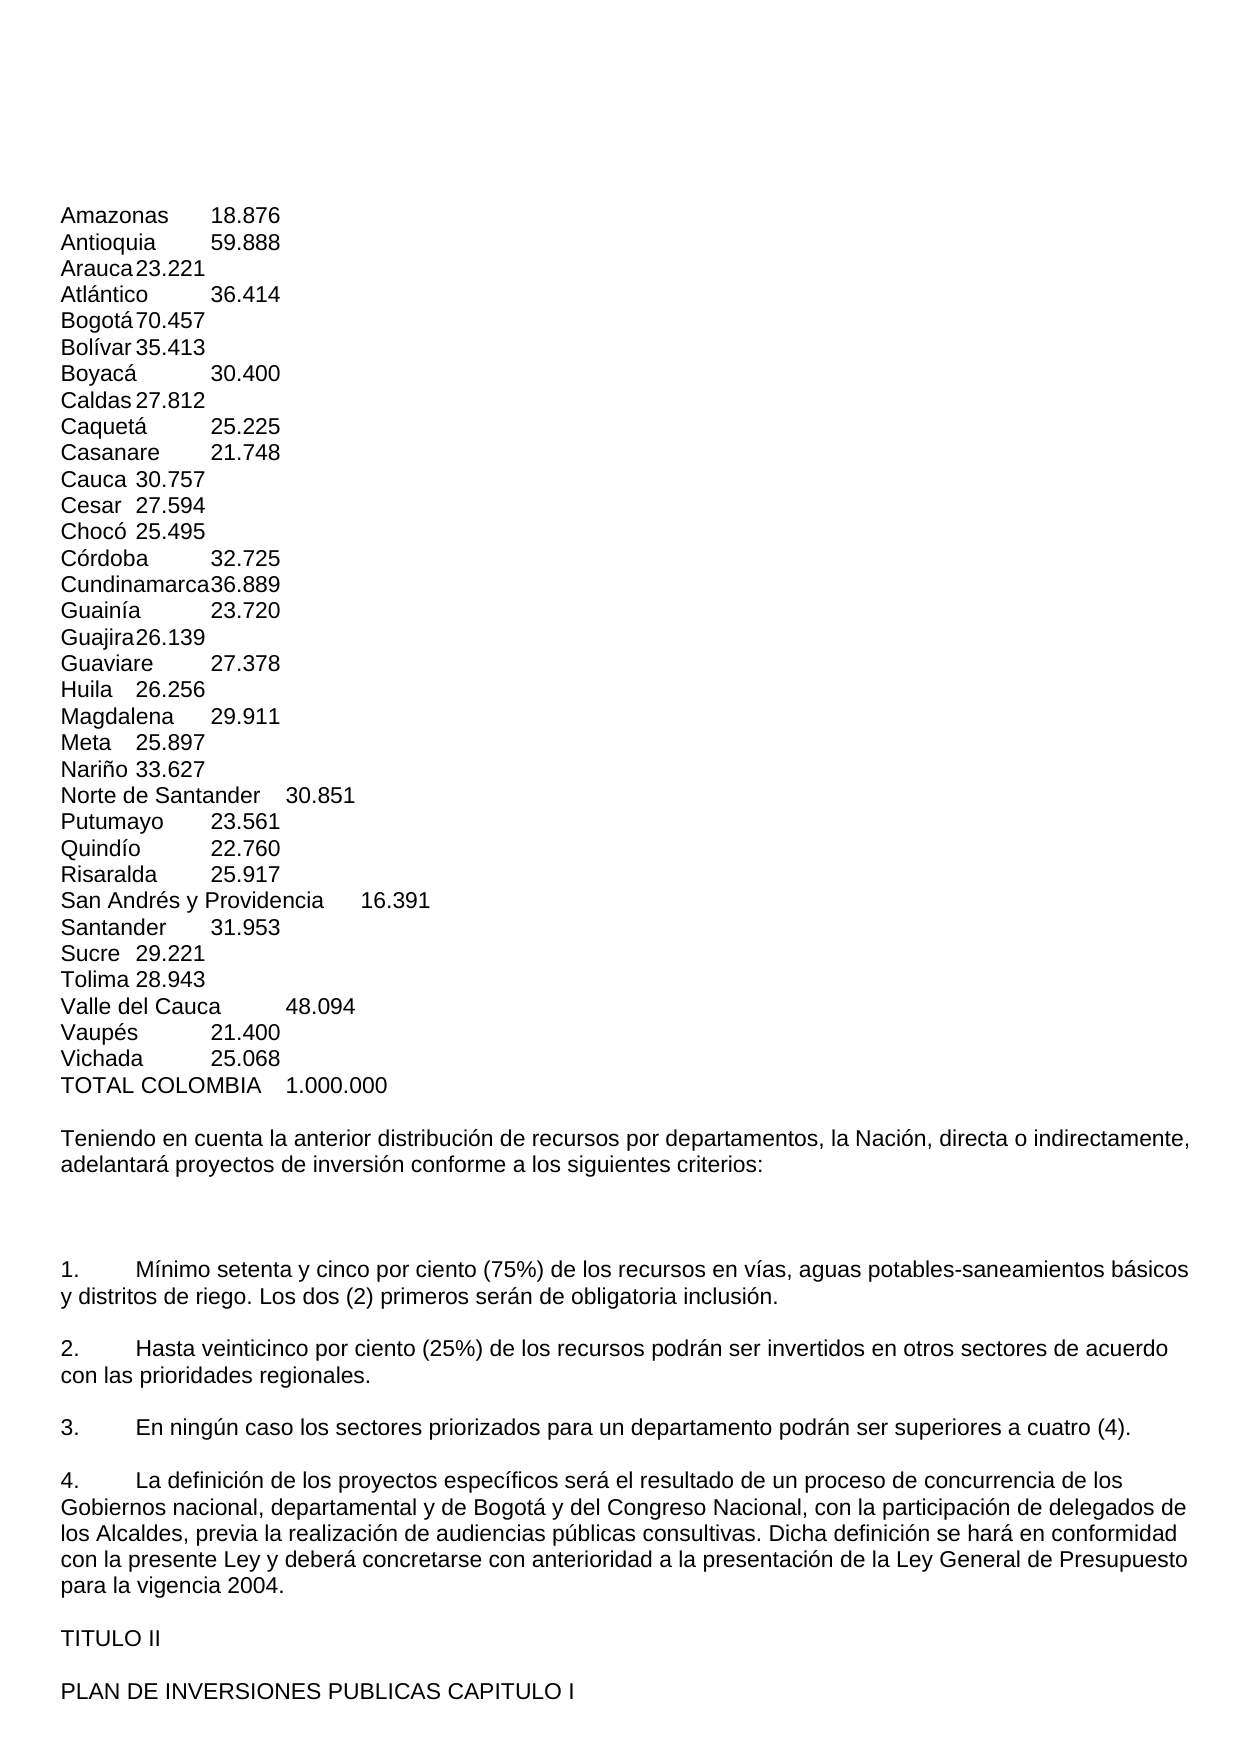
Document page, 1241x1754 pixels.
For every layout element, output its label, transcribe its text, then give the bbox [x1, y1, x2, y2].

text Antioquia 59.888 [60, 228, 1205, 255]
text 2. Hasta veinticinco por ciento (25%) de los recursos podrán ser invertidos en otros sectores de acuerdo con las prioridades regionales. [60, 1335, 1205, 1388]
text Guainía 23.720 [60, 597, 1205, 624]
text Casanare 21.748 [60, 439, 1205, 466]
text Risaralda 25.917 [60, 861, 1205, 887]
text Cesar 27.594 [60, 492, 1205, 518]
text Chocó 25.495 [60, 518, 1205, 545]
text Teniendo en cuenta la anterior distribución de recursos por departamentos, la Nación, directa o indirectamente, adelantará proyectos de inversión conforme a los siguientes criterios: [60, 1124, 1205, 1177]
text Guajira 26.139 [60, 624, 1205, 650]
text Norte de Santander 30.851 [60, 782, 1205, 808]
text San Andrés y Providencia 16.391 [60, 887, 1205, 914]
text Quindío 22.760 [60, 834, 1205, 861]
text 3. En ningún caso los sectores priorizados para un departamento podrán ser superiores a cuatro (4). [60, 1414, 1205, 1441]
text Boyacá 30.400 [60, 360, 1205, 387]
text Caldas 27.812 [60, 387, 1205, 413]
text 1. Mínimo setenta y cinco por ciento (75%) de los recursos en vías, aguas potables-saneamientos básicos y distritos de riego. Los dos (2) primeros serán de obligatoria inclusión. [60, 1256, 1205, 1309]
text Guaviare 27.378 [60, 650, 1205, 676]
text Caquetá 25.225 [60, 413, 1205, 439]
text Putumayo 23.561 [60, 808, 1205, 834]
text Bolívar 35.413 [60, 334, 1205, 360]
text Nariño 33.627 [60, 756, 1205, 782]
text Cundinamarca 36.889 [60, 571, 1205, 597]
text Atlántico 36.414 [60, 281, 1205, 307]
text Córdoba 32.725 [60, 545, 1205, 571]
text Santander 31.953 [60, 914, 1205, 940]
text Vichada 25.068 [60, 1045, 1205, 1072]
text Valle del Cauca 48.094 [60, 993, 1205, 1019]
text Magdalena 29.911 [60, 703, 1205, 729]
text Cauca 30.757 [60, 466, 1205, 492]
text Meta 25.897 [60, 729, 1205, 756]
text Amazonas 18.876 [60, 202, 1205, 228]
text Sucre 29.221 [60, 940, 1205, 966]
text Arauca 23.221 [60, 255, 1205, 281]
text PLAN DE INVERSIONES PUBLICAS CAPITULO I [60, 1678, 1205, 1704]
text TITULO II [60, 1625, 1205, 1652]
text 4. La definición de los proyectos específicos será el resultado de un proceso de concurrencia de los Gobiernos nacional, departamental y de Bogotá y del Congreso Nacional, con la participación de delegados de los Alcaldes, previa la realización de audiencias públicas consultivas. Dicha definición se hará en conformidad con la presente Ley y deberá concretarse con anterioridad a la presentación de la Ley General de Presupuesto para la vigencia 2004. [60, 1467, 1205, 1599]
text TOTAL COLOMBIA 1.000.000 [60, 1072, 1205, 1098]
text Bogotá 70.457 [60, 307, 1205, 334]
text Tolima 28.943 [60, 966, 1205, 993]
text Vaupés 21.400 [60, 1019, 1205, 1045]
text Huila 26.256 [60, 676, 1205, 703]
